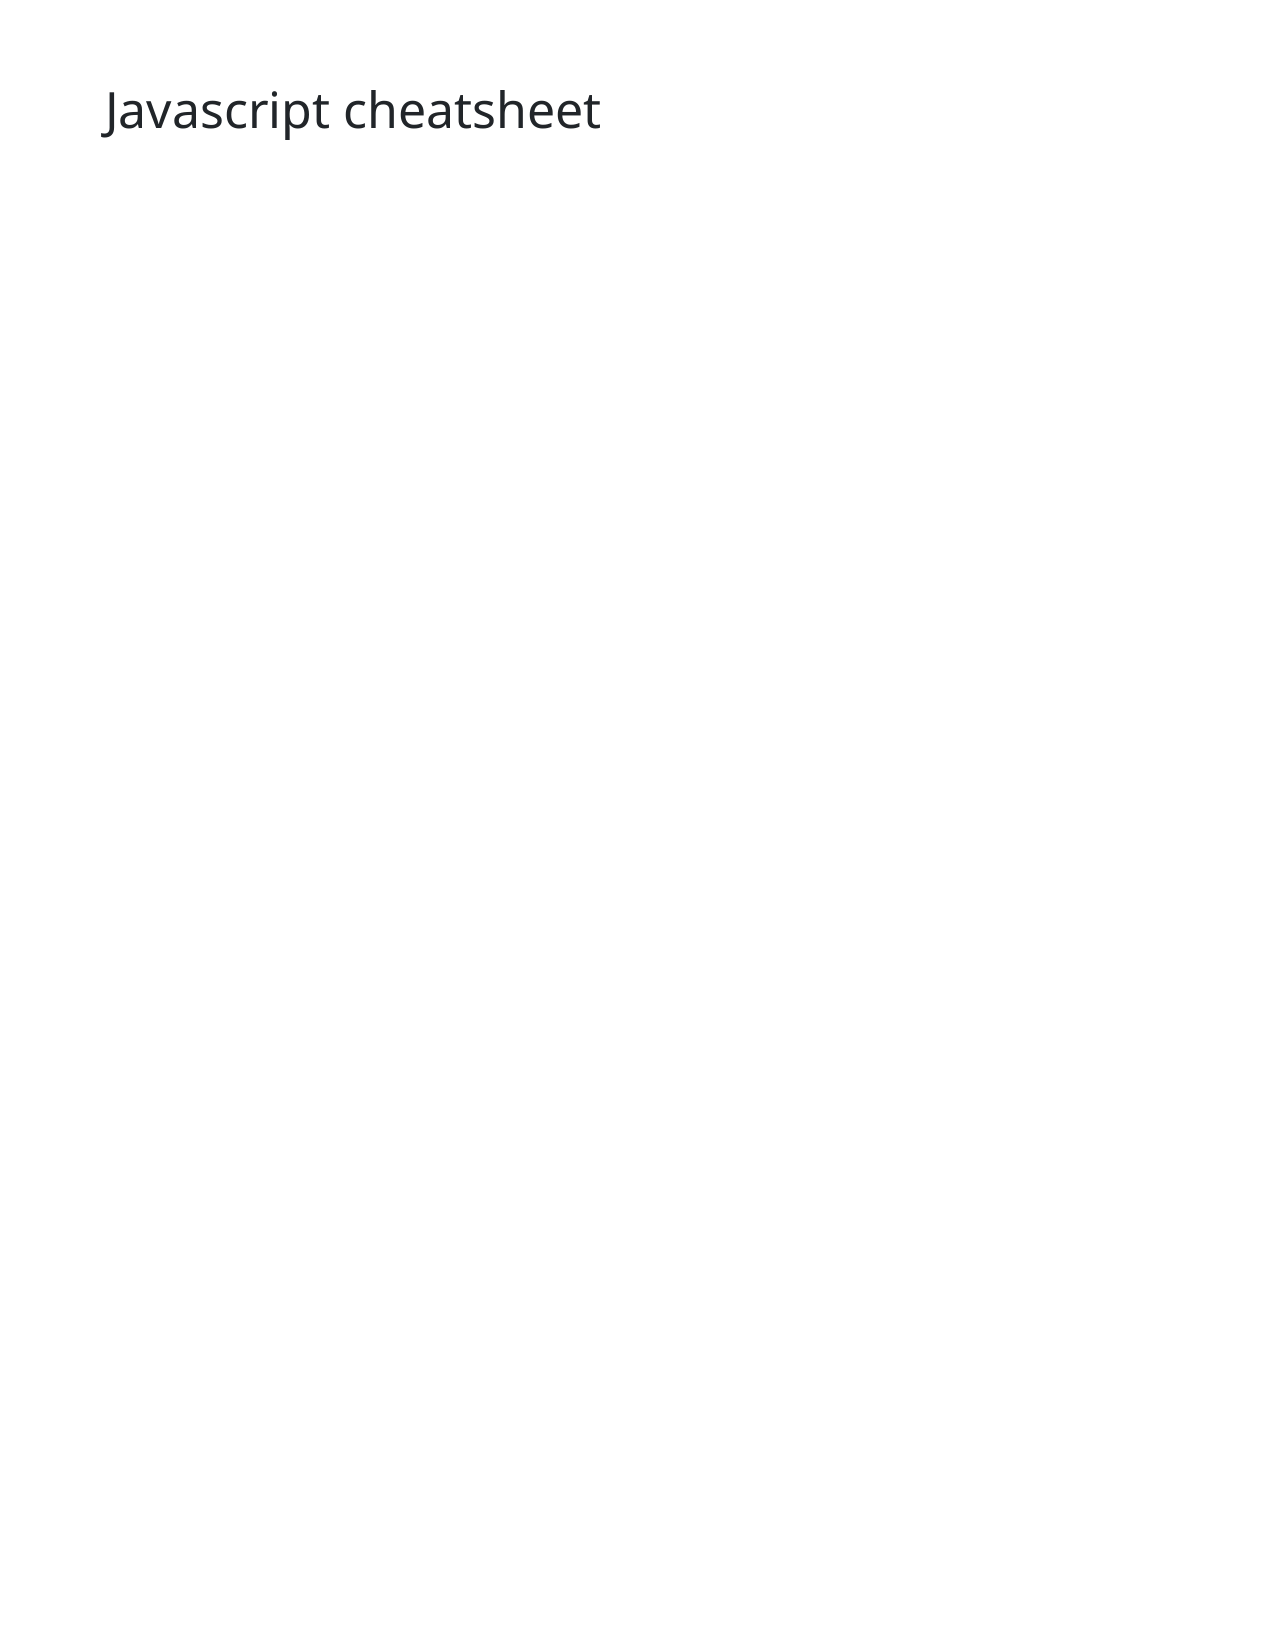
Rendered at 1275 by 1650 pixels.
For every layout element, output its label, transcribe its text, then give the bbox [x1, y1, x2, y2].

subtitle Javascript cheatsheet [105, 75, 1200, 143]
